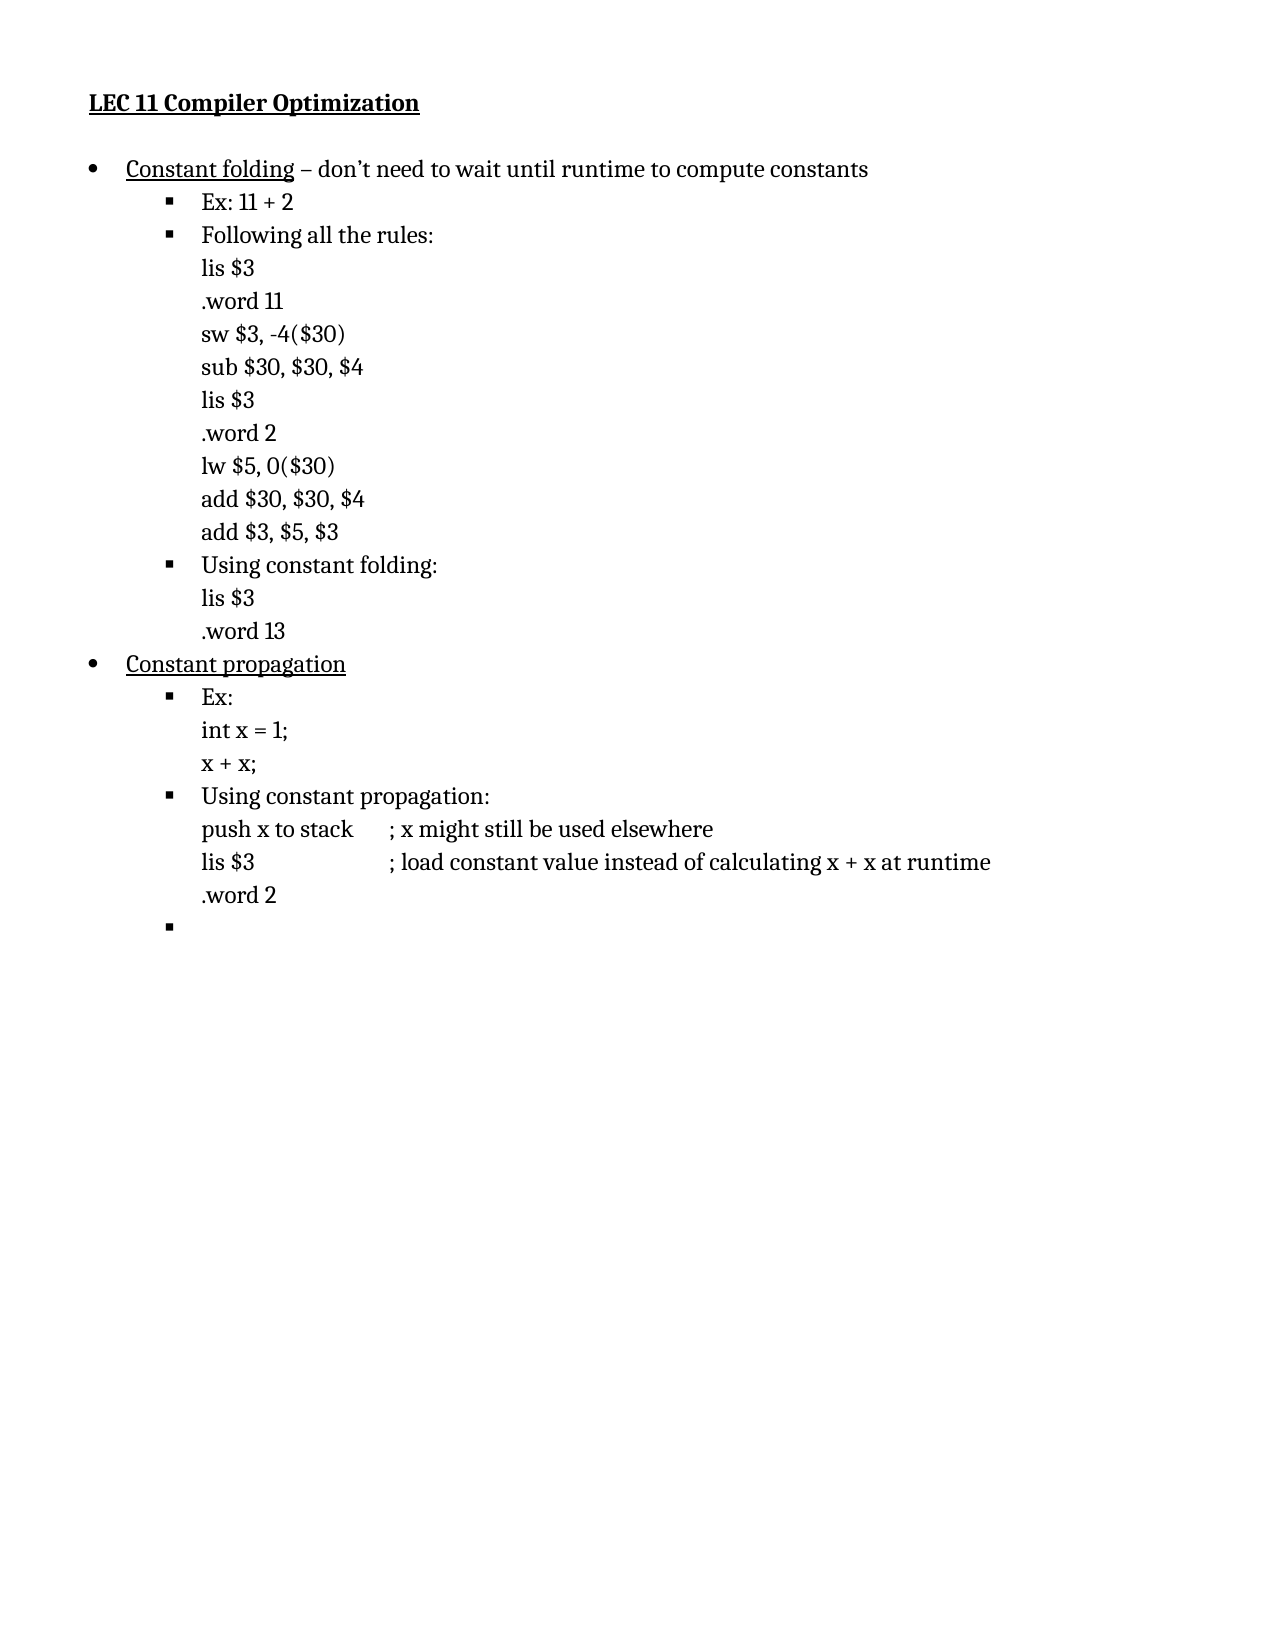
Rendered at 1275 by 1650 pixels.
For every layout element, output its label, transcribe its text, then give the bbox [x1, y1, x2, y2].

list add $3, $5, $3 [201, 518, 1186, 547]
list Constant propagation [89, 650, 1186, 679]
list push x to stack ; x might still be used elsewhere [201, 815, 1186, 844]
text LEC 11 Compiler Optimization [89, 89, 1186, 117]
list lis $3 [201, 386, 1186, 414]
list sw $3, -4($30) [201, 320, 1186, 348]
list .word 11 [201, 287, 1186, 316]
list Using constant folding: [164, 551, 1186, 580]
list add $30, $30, $4 [201, 485, 1186, 514]
list lw $5, 0($30) [201, 452, 1186, 481]
list lis $3 [201, 254, 1186, 282]
list Ex: 11 + 2 [164, 188, 1186, 216]
list x + x; [201, 749, 1186, 778]
list .word 2 [201, 419, 1186, 448]
list lis $3 [201, 584, 1186, 613]
list .word 2 [201, 881, 1186, 910]
list Constant folding – don’t need to wait until runtime to compute constants [89, 155, 1186, 183]
list Following all the rules: [164, 221, 1186, 249]
list Ex: [164, 683, 1186, 712]
list int x = 1; [201, 716, 1186, 745]
list sub $30, $30, $4 [201, 353, 1186, 382]
list Using constant propagation: [164, 782, 1186, 811]
list lis $3 ; load constant value instead of calculating x + x at runtime [201, 848, 1186, 877]
list .word 13 [201, 617, 1186, 646]
